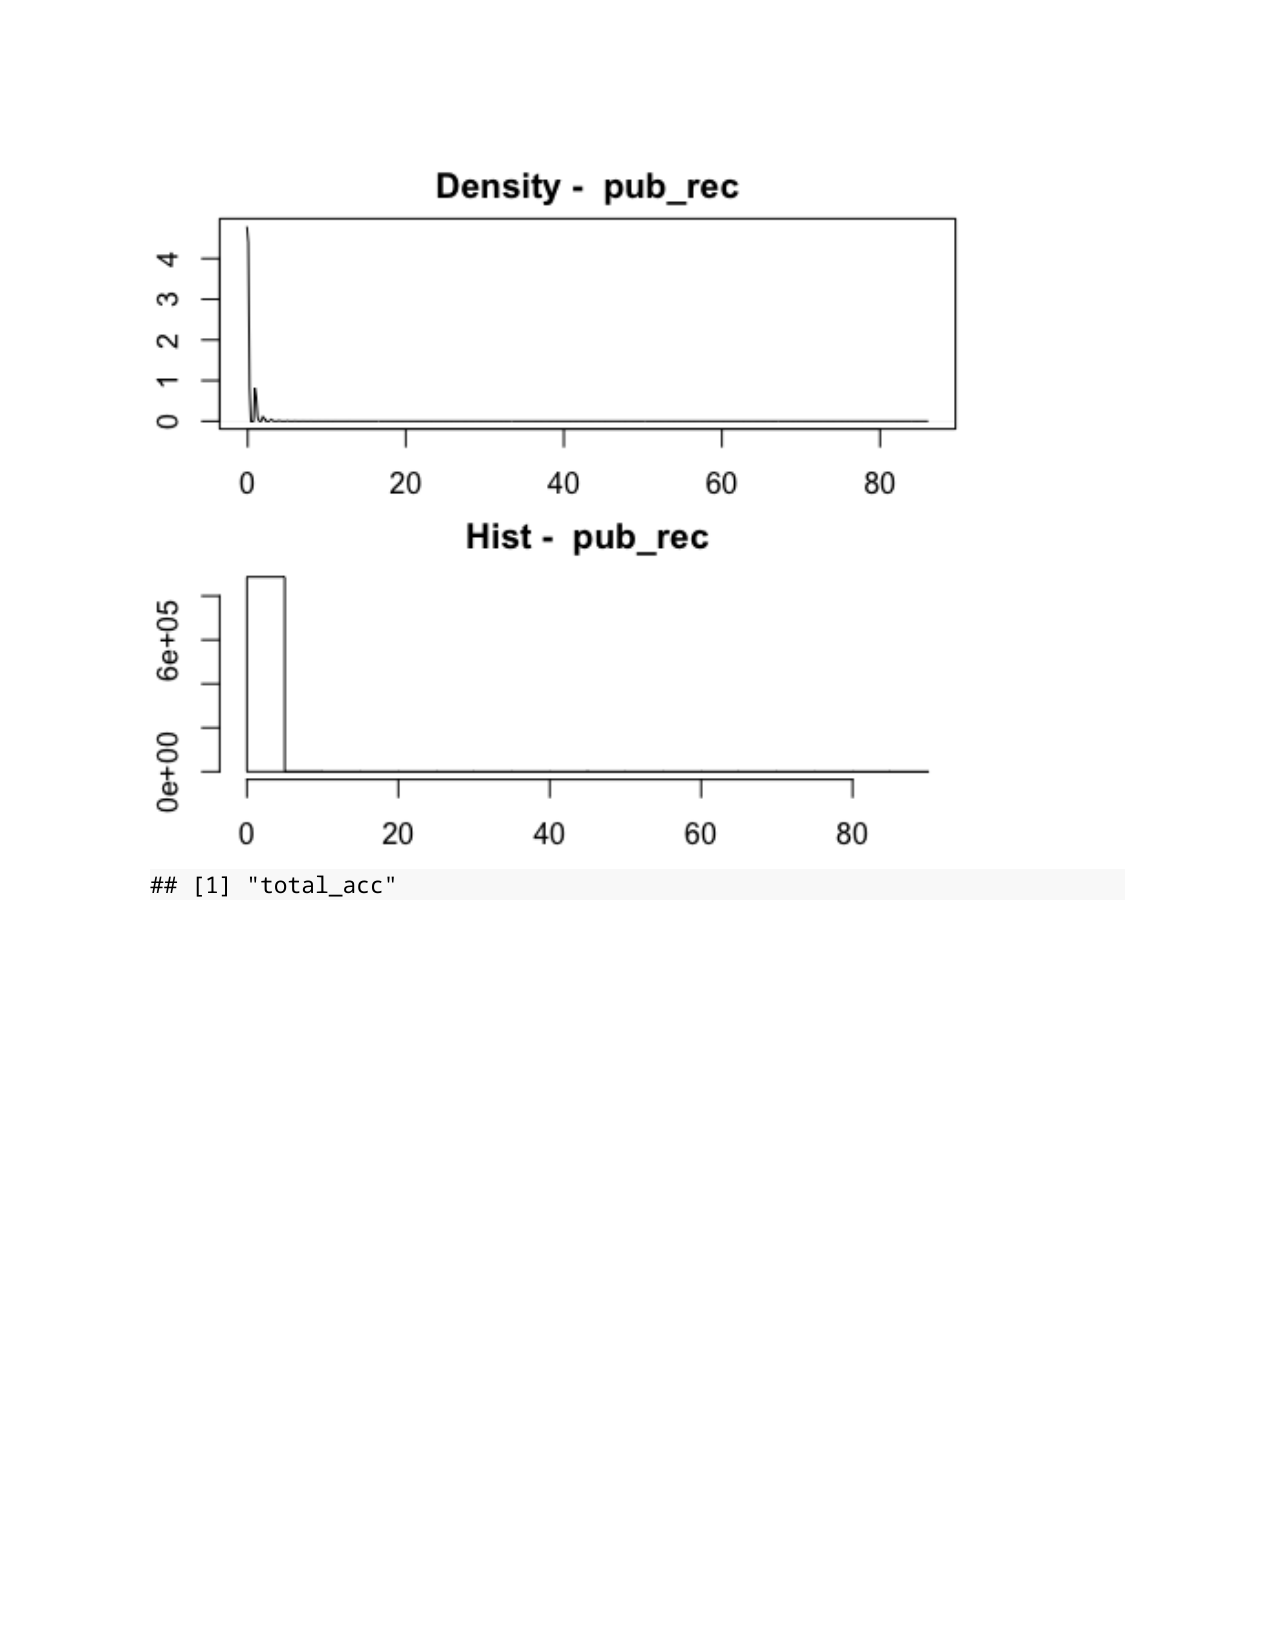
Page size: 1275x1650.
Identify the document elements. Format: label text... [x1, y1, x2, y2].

picture [150, 150, 1025, 850]
text ## [1] "total_acc" [150, 869, 1125, 900]
